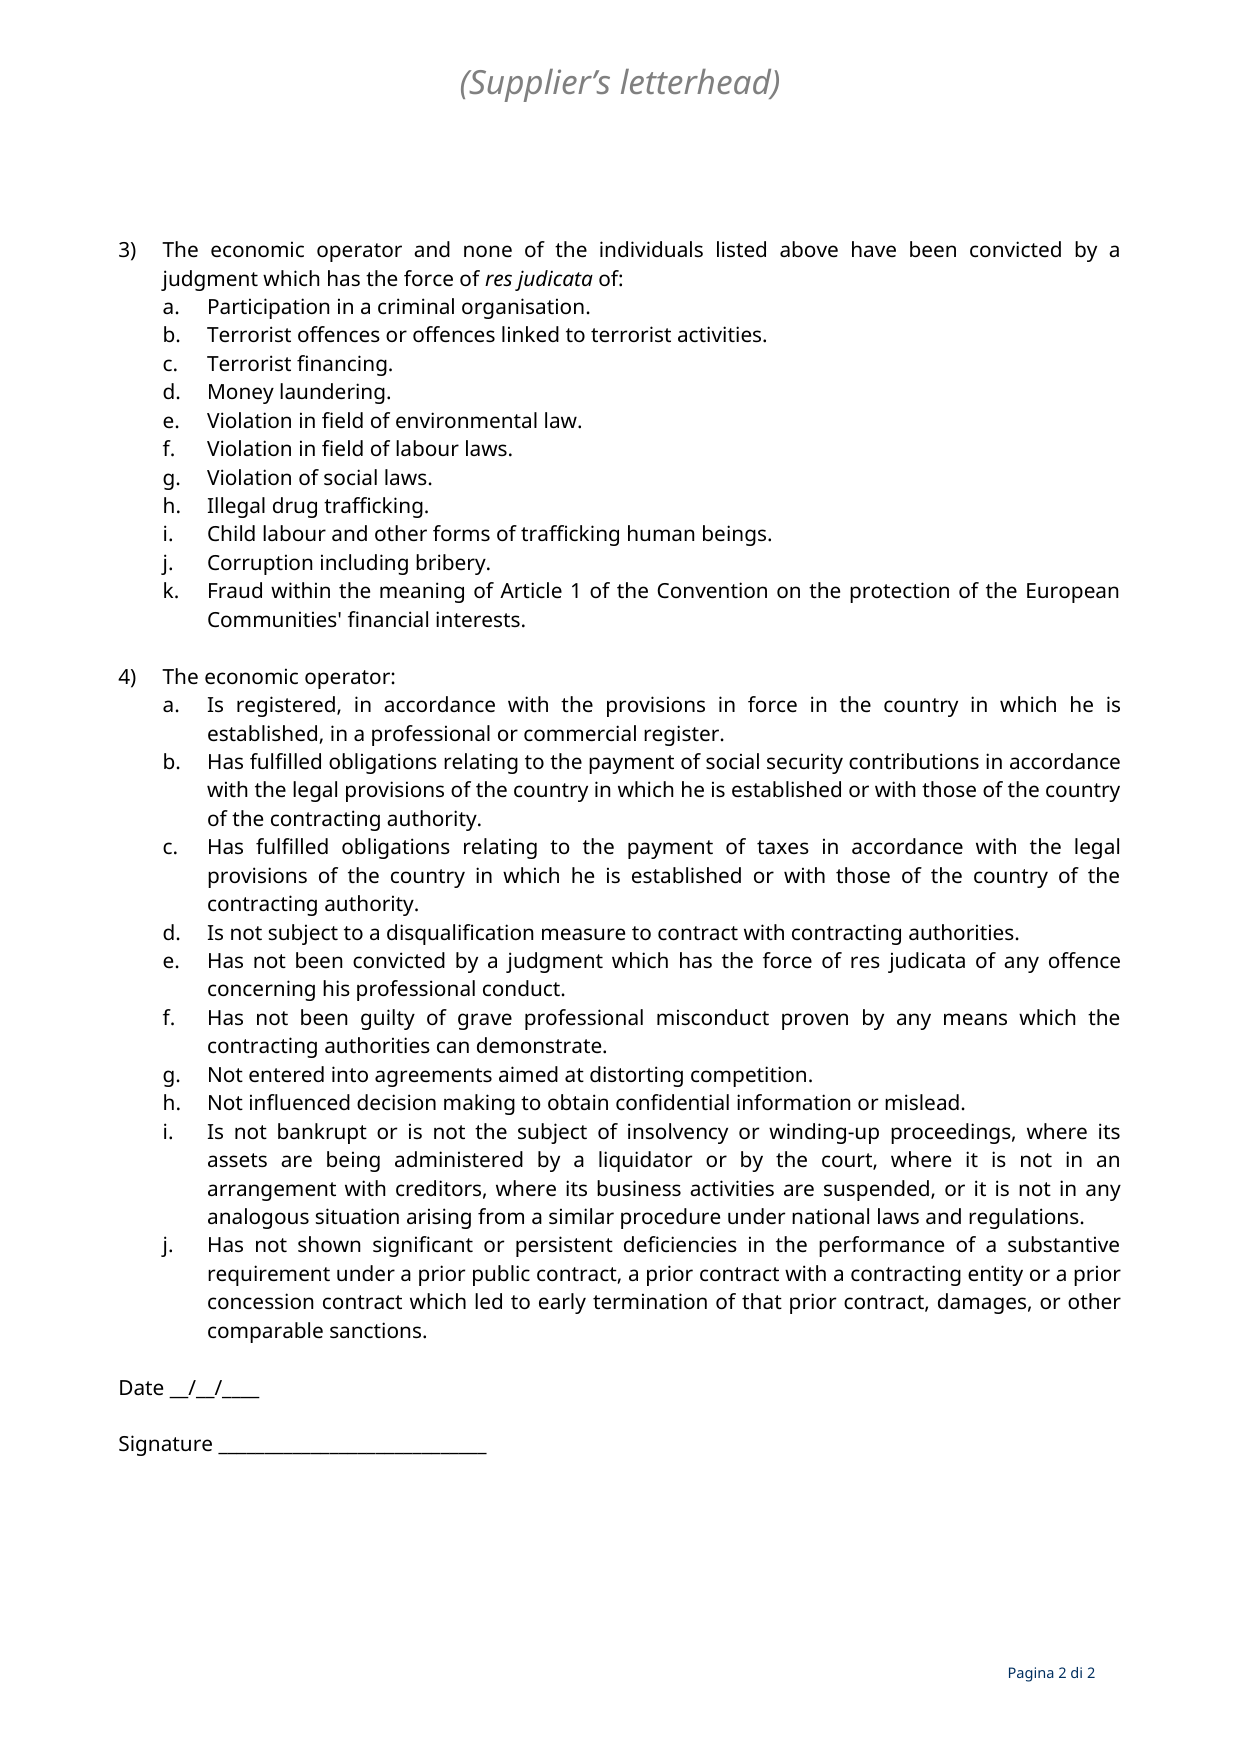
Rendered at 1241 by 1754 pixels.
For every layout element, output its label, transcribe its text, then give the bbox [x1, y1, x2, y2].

list Money laundering. [162, 377, 1122, 406]
list Has not been convicted by a judgment which has the force of res judicata of any offence concerning his professional conduct. [162, 946, 1122, 1003]
list Violation of social laws. [162, 463, 1122, 491]
list Violation in field of environmental law. [162, 406, 1122, 434]
list Fraud within the meaning of Article 1 of the Convention on the protection of the European Communities' financial interests. [162, 576, 1122, 633]
list Corruption including bribery. [162, 548, 1122, 576]
list Is not subject to a disqualification measure to contract with contracting authorities. [162, 918, 1122, 946]
list Has fulfilled obligations relating to the payment of taxes in accordance with the legal provisions of the country in which he is established or with those of the country of the contracting authority. [162, 832, 1122, 918]
list Is registered, in accordance with the provisions in force in the country in which he is established, in a professional or commercial register. [162, 690, 1122, 747]
list Has fulfilled obligations relating to the payment of social security contributions in accordance with the legal provisions of the country in which he is established or with those of the country of the contracting authority. [162, 747, 1122, 832]
list Has not shown significant or persistent deficiencies in the performance of a substantive requirement under a prior public contract, a prior contract with a contracting entity or a prior concession contract which led to early termination of that prior contract, damages, or other comparable sanctions. [162, 1231, 1122, 1344]
list Violation in field of labour laws. [162, 434, 1122, 463]
list Child labour and other forms of trafficking human beings. [162, 519, 1122, 548]
list Illegal drug trafficking. [162, 491, 1122, 519]
list The economic operator: [118, 662, 1122, 690]
list Participation in a criminal organisation. [162, 292, 1122, 321]
list Has not been guilty of grave professional misconduct proven by any means which the contracting authorities can demonstrate. [162, 1003, 1122, 1060]
text Signature _____________________________ [118, 1429, 1122, 1458]
text Date __/__/____ [118, 1373, 1122, 1401]
list Not entered into agreements aimed at distorting competition. [162, 1060, 1122, 1088]
list Is not bankrupt or is not the subject of insolvency or winding-up proceedings, where its assets are being administered by a liquidator or by the court, where it is not in an arrangement with creditors, where its business activities are suspended, or it is not in any analogous situation arising from a similar procedure under national laws and regulations. [162, 1117, 1122, 1231]
list The economic operator and none of the individuals listed above have been convicted by a judgment which has the force of res judicata of: [118, 235, 1122, 292]
list Not influenced decision making to obtain confidential information or mislead. [162, 1088, 1122, 1117]
list Terrorist offences or offences linked to terrorist activities. [162, 321, 1122, 349]
list Terrorist financing. [162, 349, 1122, 377]
